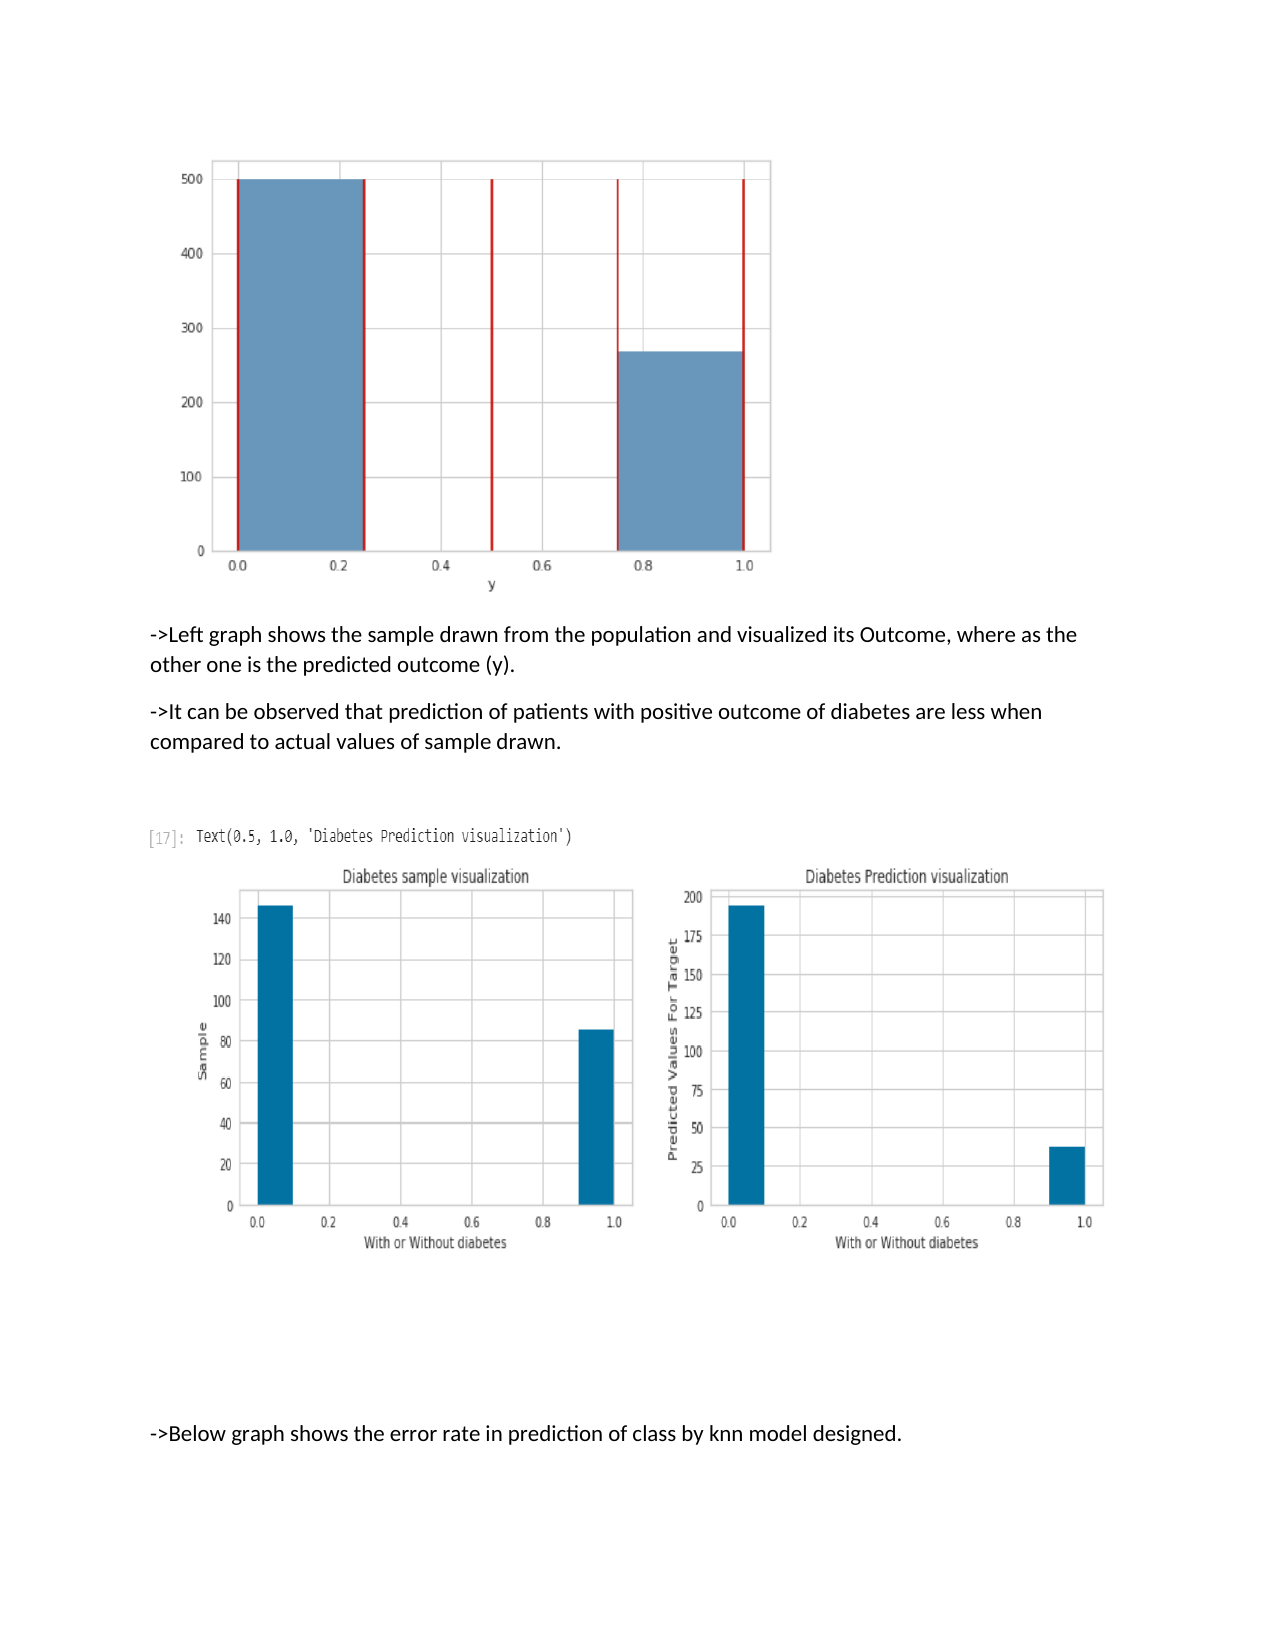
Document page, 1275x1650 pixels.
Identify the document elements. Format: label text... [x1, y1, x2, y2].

picture [150, 150, 839, 601]
picture [150, 821, 1156, 1260]
text ->Below graph shows the error rate in prediction of class by knn model designed. [150, 1419, 1125, 1447]
text ->It can be observed that prediction of patients with positive outcome of diabetes are less when compared to actual values of sample drawn. [150, 697, 1125, 755]
text ->Left graph shows the sample drawn from the population and visualized its Outcome, where as the other one is the predicted outcome (y). [150, 620, 1125, 678]
